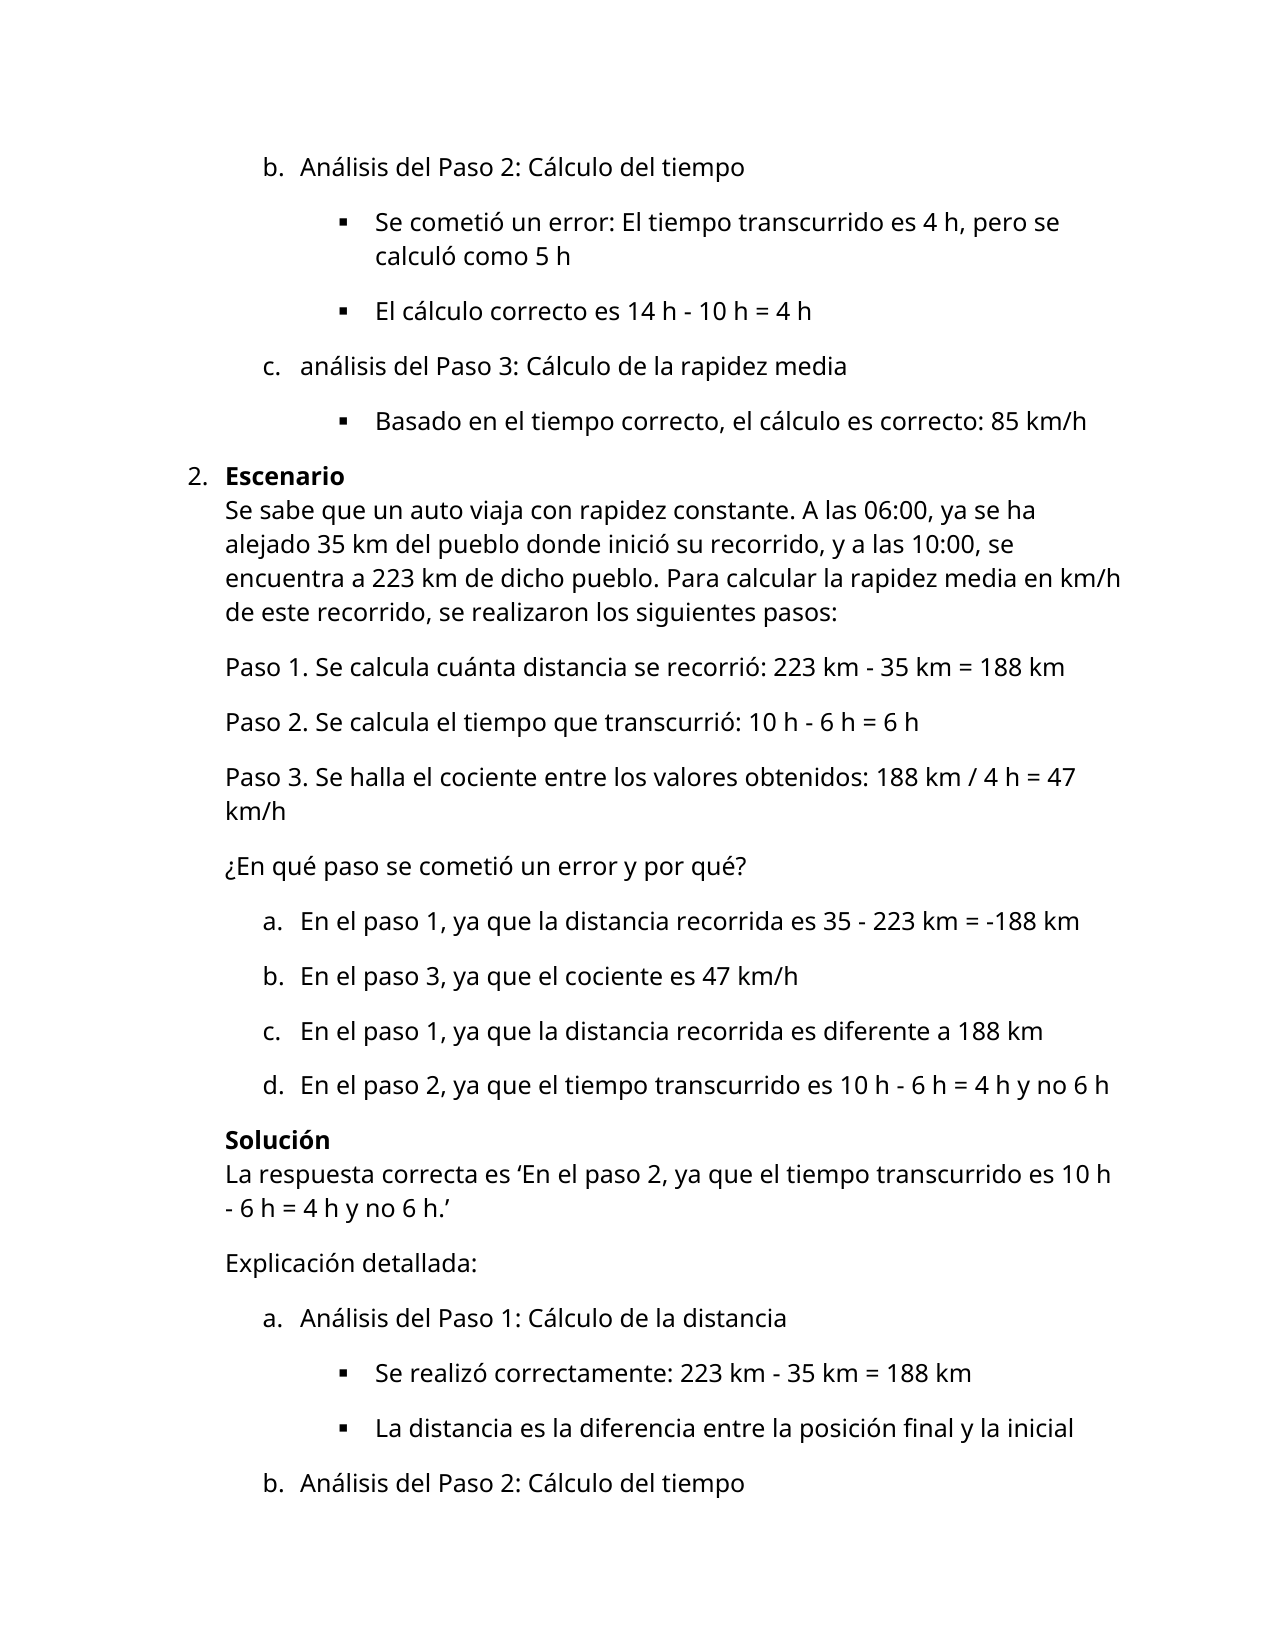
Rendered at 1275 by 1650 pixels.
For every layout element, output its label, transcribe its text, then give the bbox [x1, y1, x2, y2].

list Explicación detallada: [187, 1246, 1125, 1280]
list Escenario Se sabe que un auto viaja con rapidez constante. A las 06:00, ya se ha alejado 35 km del pueblo donde inició su recorrido, y a las 10:00, se encuentra a 223 km de dicho pueblo. Para calcular la rapidez media en km/h de este recorrido, se realizaron los siguientes pasos: [187, 458, 1125, 629]
list Paso 2. Se calcula el tiempo que transcurrió: 10 h - 6 h = 6 h [187, 704, 1125, 739]
list Análisis del Paso 2: Cálculo del tiempo [262, 150, 1125, 184]
list En el paso 1, ya que la distancia recorrida es diferente a 188 km [262, 1013, 1125, 1047]
list Se cometió un error: El tiempo transcurrido es 4 h, pero se calculó como 5 h [337, 205, 1125, 273]
list Análisis del Paso 2: Cálculo del tiempo [262, 1466, 1125, 1499]
list En el paso 2, ya que el tiempo transcurrido es 10 h - 6 h = 4 h y no 6 h [262, 1068, 1125, 1102]
list La distancia es la diferencia entre la posición final y la inicial [337, 1411, 1125, 1445]
list Solución La respuesta correcta es ‘En el paso 2, ya que el tiempo transcurrido es 10 h - 6 h = 4 h y no 6 h.’ [187, 1123, 1125, 1225]
list Paso 1. Se calcula cuánta distancia se recorrió: 223 km - 35 km = 188 km [187, 650, 1125, 684]
list En el paso 3, ya que el cociente es 47 km/h [262, 958, 1125, 992]
list Análisis del Paso 1: Cálculo de la distancia [262, 1301, 1125, 1335]
list Se realizó correctamente: 223 km - 35 km = 188 km [337, 1356, 1125, 1390]
list análisis del Paso 3: Cálculo de la rapidez media [262, 349, 1125, 383]
list ¿En qué paso se cometió un error y por qué? [187, 848, 1125, 882]
list El cálculo correcto es 14 h - 10 h = 4 h [337, 294, 1125, 328]
list Paso 3. Se halla el cociente entre los valores obtenidos: 188 km / 4 h = 47 km/h [187, 759, 1125, 828]
list En el paso 1, ya que la distancia recorrida es 35 - 223 km = -188 km [262, 903, 1125, 937]
list Basado en el tiempo correcto, el cálculo es correcto: 85 km/h [337, 404, 1125, 438]
